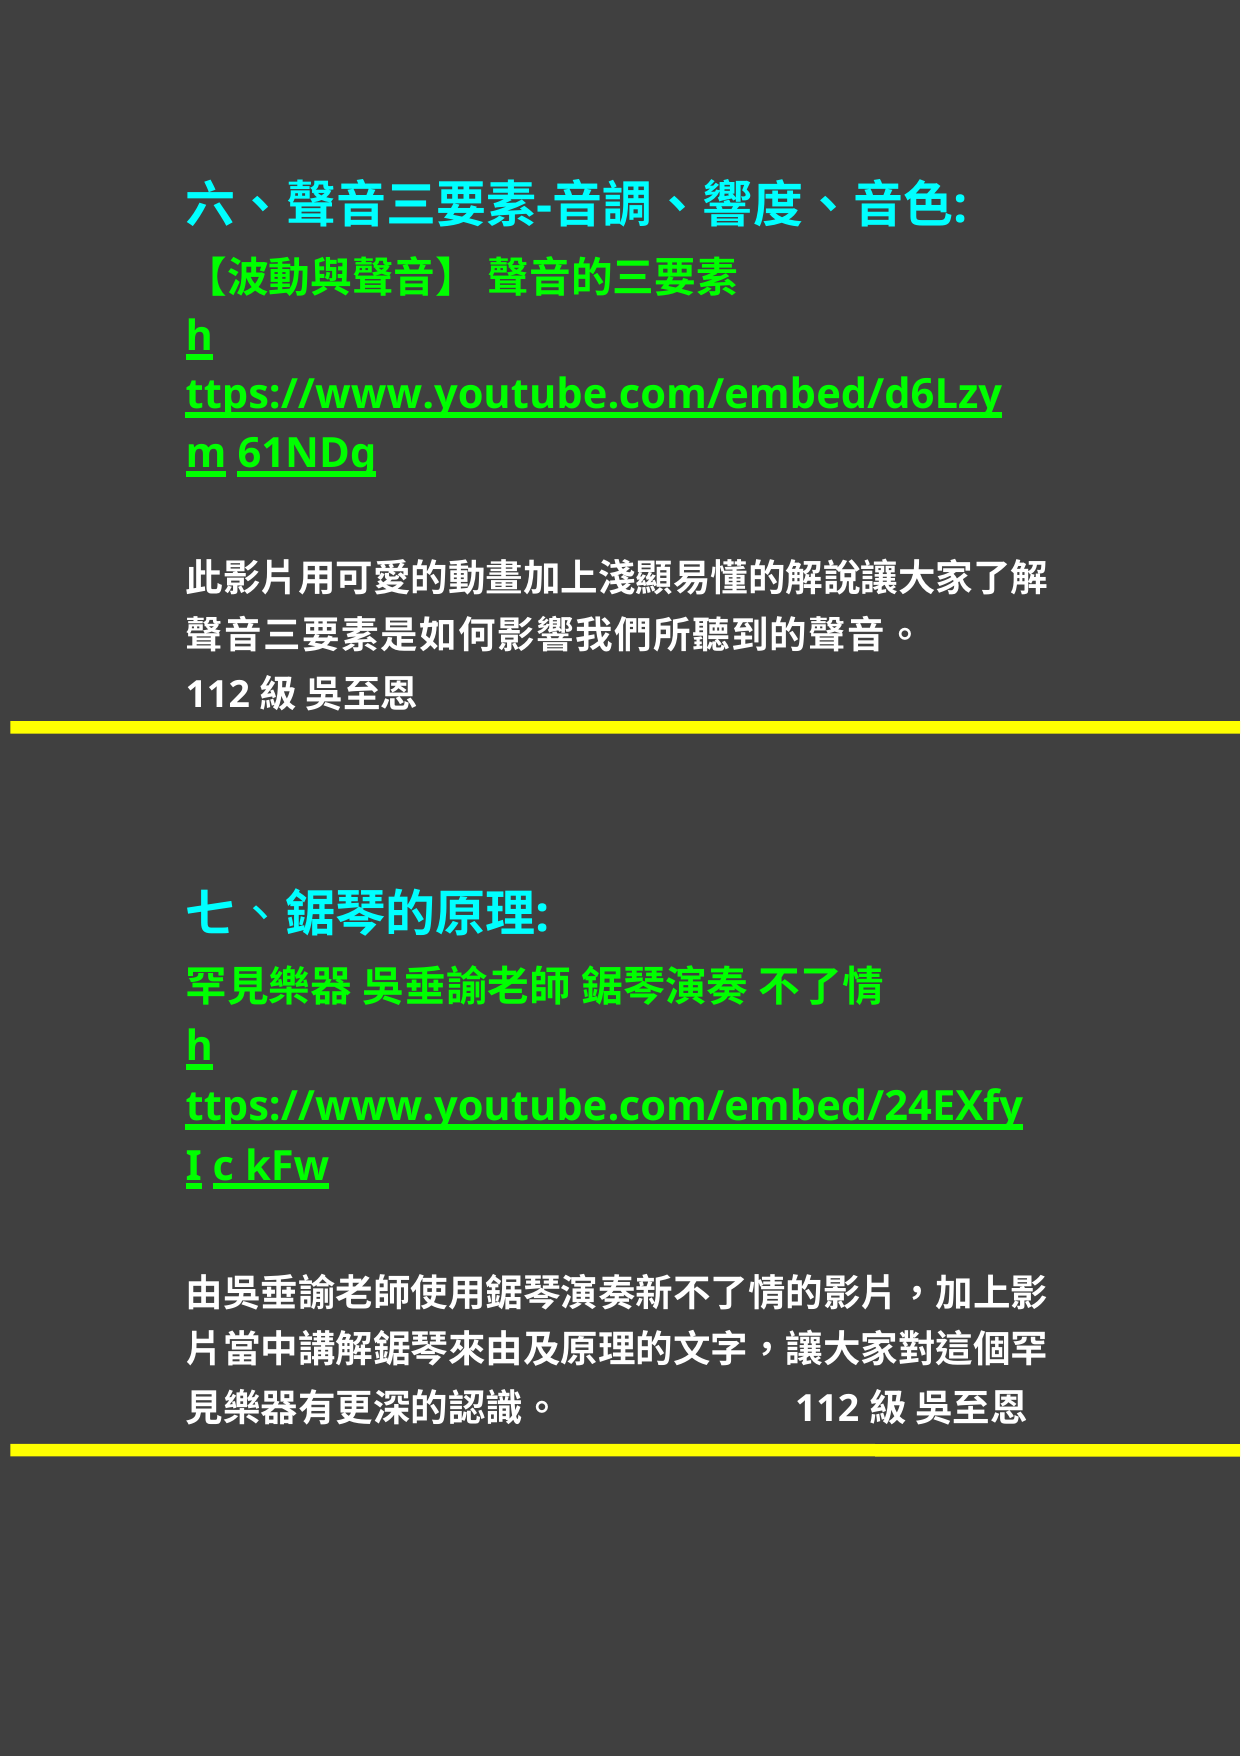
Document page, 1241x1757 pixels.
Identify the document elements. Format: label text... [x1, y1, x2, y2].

text 112 級 吳至恩 [185, 663, 1065, 718]
text 片當中講解鋸琴來由及原理的文字，讓大家對這個罕 [185, 1316, 1065, 1374]
text 聲音三要素是如何影響我們所聽到的聲音。 [185, 602, 1065, 660]
subtitle 罕見樂器 吳垂諭老師 鋸琴演奏 不了情 https://www.youtube.com/embed/24EXfyI c kFw [185, 953, 1033, 1192]
text 見樂器有更深的認識。 112 級 吳至恩 [185, 1378, 1065, 1432]
text 由吳垂諭老師使用鋸琴演奏新不了情的影片，加上影 [185, 1266, 1065, 1316]
text 此影片用可愛的動畫加上淺顯易懂的解說讓大家了解 [185, 552, 1065, 602]
subtitle 七、鋸琴的原理: [185, 874, 1065, 947]
subtitle 【波動與聲音】 聲音的三要素 https://www.youtube.com/embed/d6Lzym 61NDg [185, 244, 1038, 479]
subtitle 六、聲音三要素-音調、響度、音色: [185, 164, 1065, 237]
